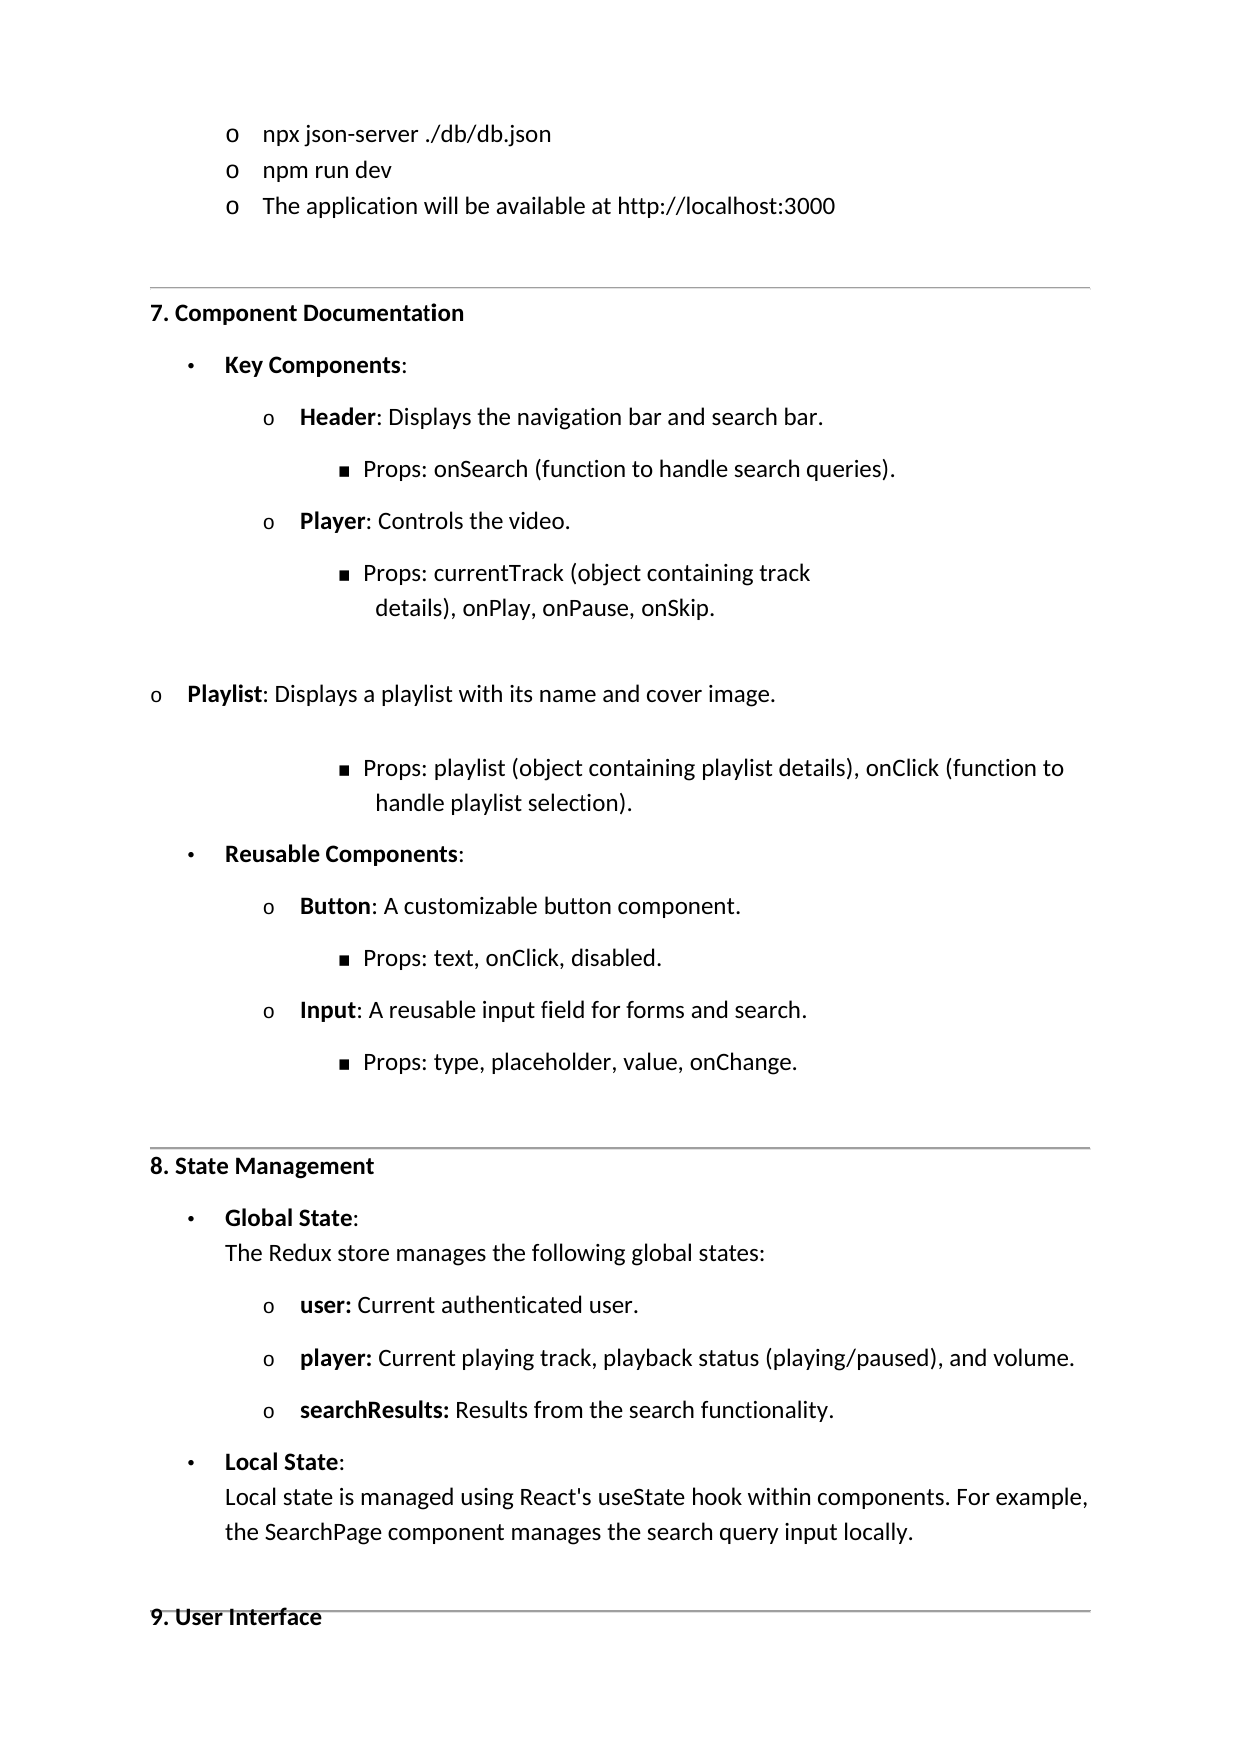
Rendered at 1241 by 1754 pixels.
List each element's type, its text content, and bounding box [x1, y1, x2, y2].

text o Header: Displays the navigation bar and search bar. [262, 401, 1154, 432]
text ▪ Props: onSearch (function to handle search queries). [338, 453, 1154, 483]
text 9. User Interface [150, 1601, 1154, 1632]
text o player: Current playing track, playback status (playing/paused), and volume. [262, 1342, 1154, 1372]
text • Key Components: [187, 349, 1154, 380]
text • Global State: [187, 1203, 1154, 1233]
text • Local State: [187, 1446, 1154, 1476]
text 7. Component Documentation [150, 297, 1154, 328]
text o Playlist: Displays a playlist with its name and cover image. [150, 679, 1152, 709]
text o Player: Controls the video. [262, 505, 1154, 535]
text Local state is managed using React's useState hook within components. For example, the SearchPage component manages the search query input locally. [225, 1481, 1089, 1547]
text ▪ Props: type, placeholder, value, onChange. [338, 1046, 1154, 1077]
text o Input: A reusable input field for forms and search. [262, 994, 1154, 1025]
text • Reusable Components: [187, 838, 1154, 868]
text 8. State Management [150, 1151, 1154, 1181]
text o npx json-server ./db/db.json o npm run dev [225, 118, 555, 186]
text o searchResults: Results from the search functionality. [262, 1394, 1154, 1424]
text o The application will be available at http://localhost:3000 [225, 190, 1154, 222]
text The Redux store manages the following global states: [225, 1237, 1154, 1268]
text ▪ Props: currentTrack (object containing track details), onPlay, onPause, onSkip. [338, 557, 822, 622]
text ▪ Props: playlist (object containing playlist details), onClick (function to handle playlist selection). [338, 752, 1077, 817]
text ▪ Props: text, onClick, disabled. [338, 942, 1154, 973]
text o user: Current authenticated user. [262, 1289, 1154, 1320]
text o Button: A customizable button component. [262, 890, 1154, 921]
